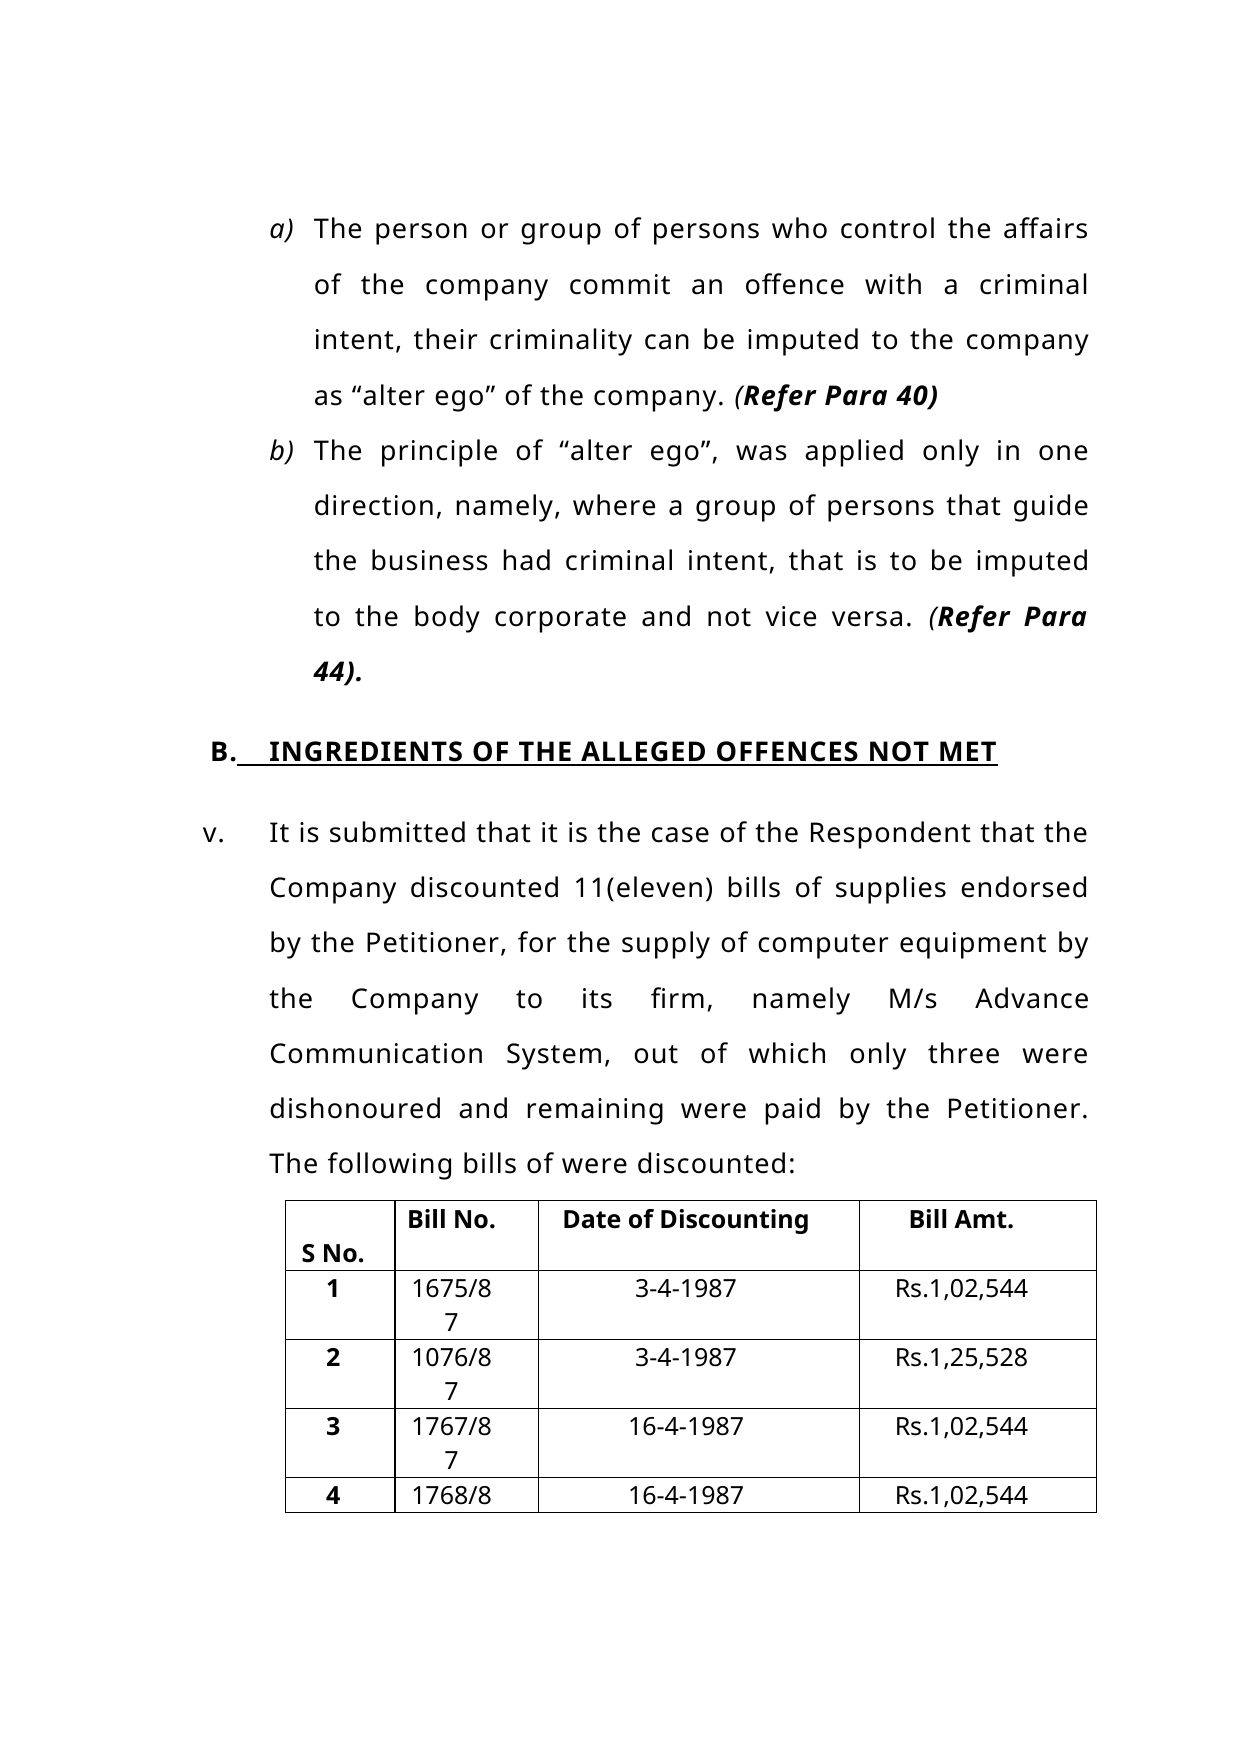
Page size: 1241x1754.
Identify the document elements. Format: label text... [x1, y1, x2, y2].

table_cell Rs.1,25,528 [860, 1340, 1096, 1408]
table_cell 1768/87 [396, 1478, 538, 1512]
table_cell Rs.1,02,544 [860, 1409, 1096, 1477]
table_cell 1675/87 [396, 1271, 538, 1339]
table_cell 1767/87 [396, 1409, 538, 1477]
table_cell 1 [286, 1271, 394, 1339]
table_header S No. [286, 1201, 394, 1269]
table_cell 3-4-1987 [539, 1271, 859, 1339]
table_header Date of Discounting [539, 1201, 859, 1269]
table_header Bill Amt. [860, 1201, 1096, 1269]
table_cell 4 [286, 1478, 394, 1512]
list INGREDIENTS OF THE ALLEGED OFFENCES NOT MET [210, 733, 1090, 770]
table_cell 16-4-1987 [539, 1409, 859, 1477]
list The person or group of persons who control the affairs of the company commit an offence with a criminal intent, their criminality can be imputed to the company as “alter ego” of the company. (Refer Para 40) [269, 210, 1090, 413]
table_cell 3 [286, 1409, 394, 1477]
table_cell 3-4-1987 [539, 1340, 859, 1408]
table_cell 2 [286, 1340, 394, 1408]
table_cell Rs.1,02,544 [860, 1271, 1096, 1339]
table_cell 16-4-1987 [539, 1478, 859, 1512]
list It is submitted that it is the case of the Respondent that the Company discounted 11(eleven) bills of supplies endorsed by the Petitioner, for the supply of computer equipment by the Company to its firm, namely M/s Advance Communication System, out of which only three were dishonoured and remaining were paid by the Petitioner. The following bills of were discounted: [225, 813, 1090, 1182]
table_cell 1076/87 [396, 1340, 538, 1408]
table_header Bill No. [396, 1201, 538, 1269]
table_cell Rs.1,02,544 [860, 1478, 1096, 1512]
list The principle of “alter ego”, was applied only in one direction, namely, where a group of persons that guide the business had criminal intent, that is to be imputed to the body corporate and not vice versa. (Refer Para 44). [269, 431, 1090, 689]
